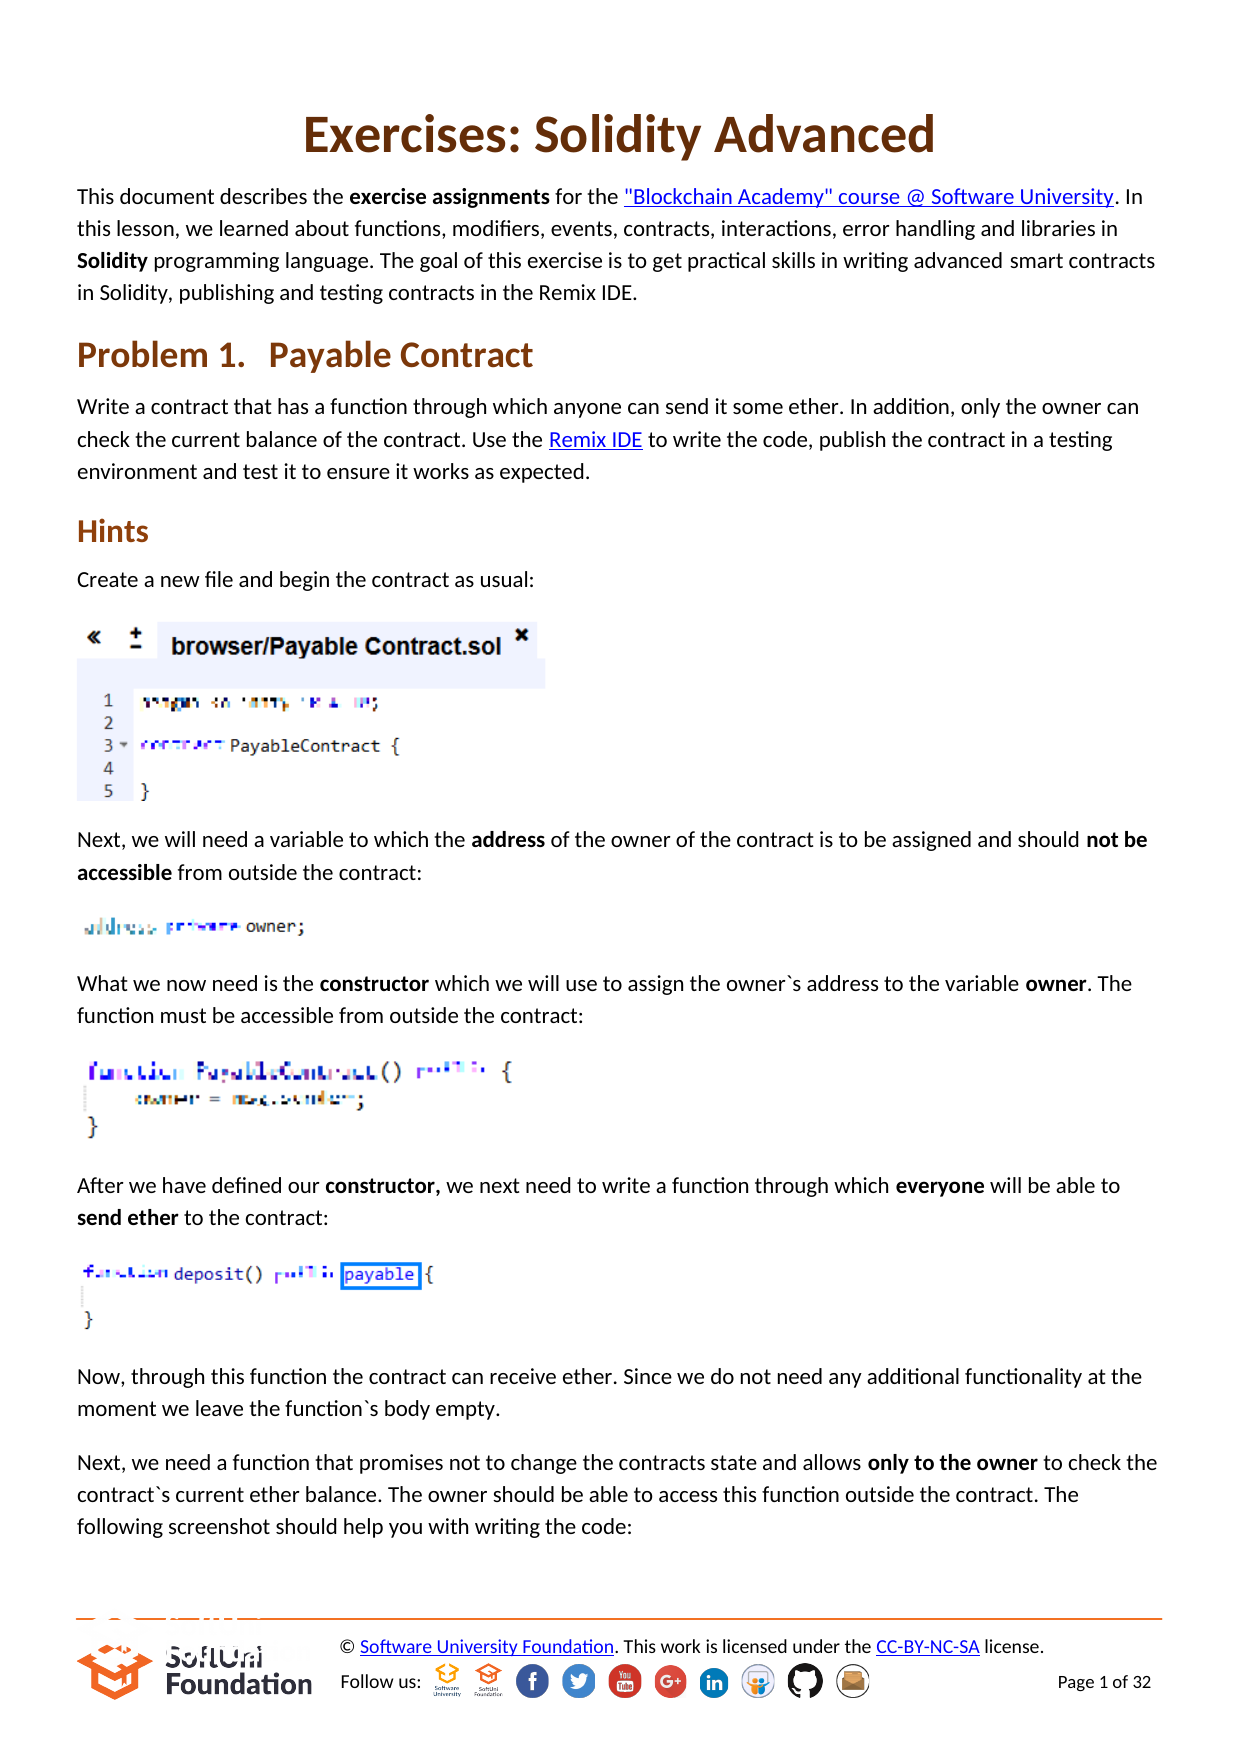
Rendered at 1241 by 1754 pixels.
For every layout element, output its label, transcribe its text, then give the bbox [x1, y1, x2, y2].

text Write a contract that has a function through which anyone can send it some ether. In addition, only the owner can check the current balance of the contract. Use the Remix IDE to write the code, publish the contract in a testing environment and test it to ensure it works as expected. [77, 392, 1163, 485]
picture [516, 1664, 549, 1698]
picture [76, 618, 546, 801]
picture [76, 1608, 312, 1700]
picture [720, 1668, 729, 1677]
subtitle Exercises: Solidity Advanced [77, 99, 1163, 166]
subtitle Payable Contract [77, 331, 1163, 377]
picture [562, 1664, 595, 1698]
picture [76, 910, 313, 945]
picture [474, 1663, 503, 1698]
subtitle Hints [77, 510, 1163, 551]
picture [76, 1054, 521, 1146]
text Next, we need a function that promises not to change the contracts state and allows only to the owner to check the contract`s current ether balance. The owner should be able to access this function outside the contract. The following screenshot should help you with writing the code: [77, 1448, 1163, 1540]
picture [76, 1256, 442, 1338]
picture [700, 1668, 708, 1675]
picture [654, 1665, 687, 1698]
picture [787, 1663, 823, 1698]
text Create a new file and begin the contract as usual: [77, 565, 1163, 593]
picture [836, 1664, 870, 1698]
text Now, through this function the contract can receive ether. Since we do not need any additional functionality at the moment we leave the function`s body empty. [77, 1362, 1163, 1423]
picture [608, 1664, 642, 1698]
picture [433, 1663, 461, 1698]
text Next, we will need a variable to which the address of the owner of the contract is to be assigned and should not be accessible from outside the contract: [77, 826, 1163, 886]
text After we have defined our constructor, we next need to write a function through which everyone will be able to send ether to the contract: [77, 1171, 1163, 1231]
picture [700, 1691, 708, 1698]
picture [713, 1680, 722, 1689]
text What we now need is the constructor which we will use to assign the owner`s address to the variable owner. The function must be accessible from outside the contract: [77, 969, 1163, 1030]
text This document describes the exercise assignments for the "Blockchain Academy" course @ Software University. In this lesson, we learned about functions, modifiers, events, contracts, interactions, error handling and libraries in Solidity programming language. The goal of this exercise is to get practical skills in writing advanced smart contracts in Solidity, publishing and testing contracts in the Remix IDE. [77, 182, 1163, 306]
picture [720, 1689, 729, 1698]
picture [741, 1664, 775, 1698]
